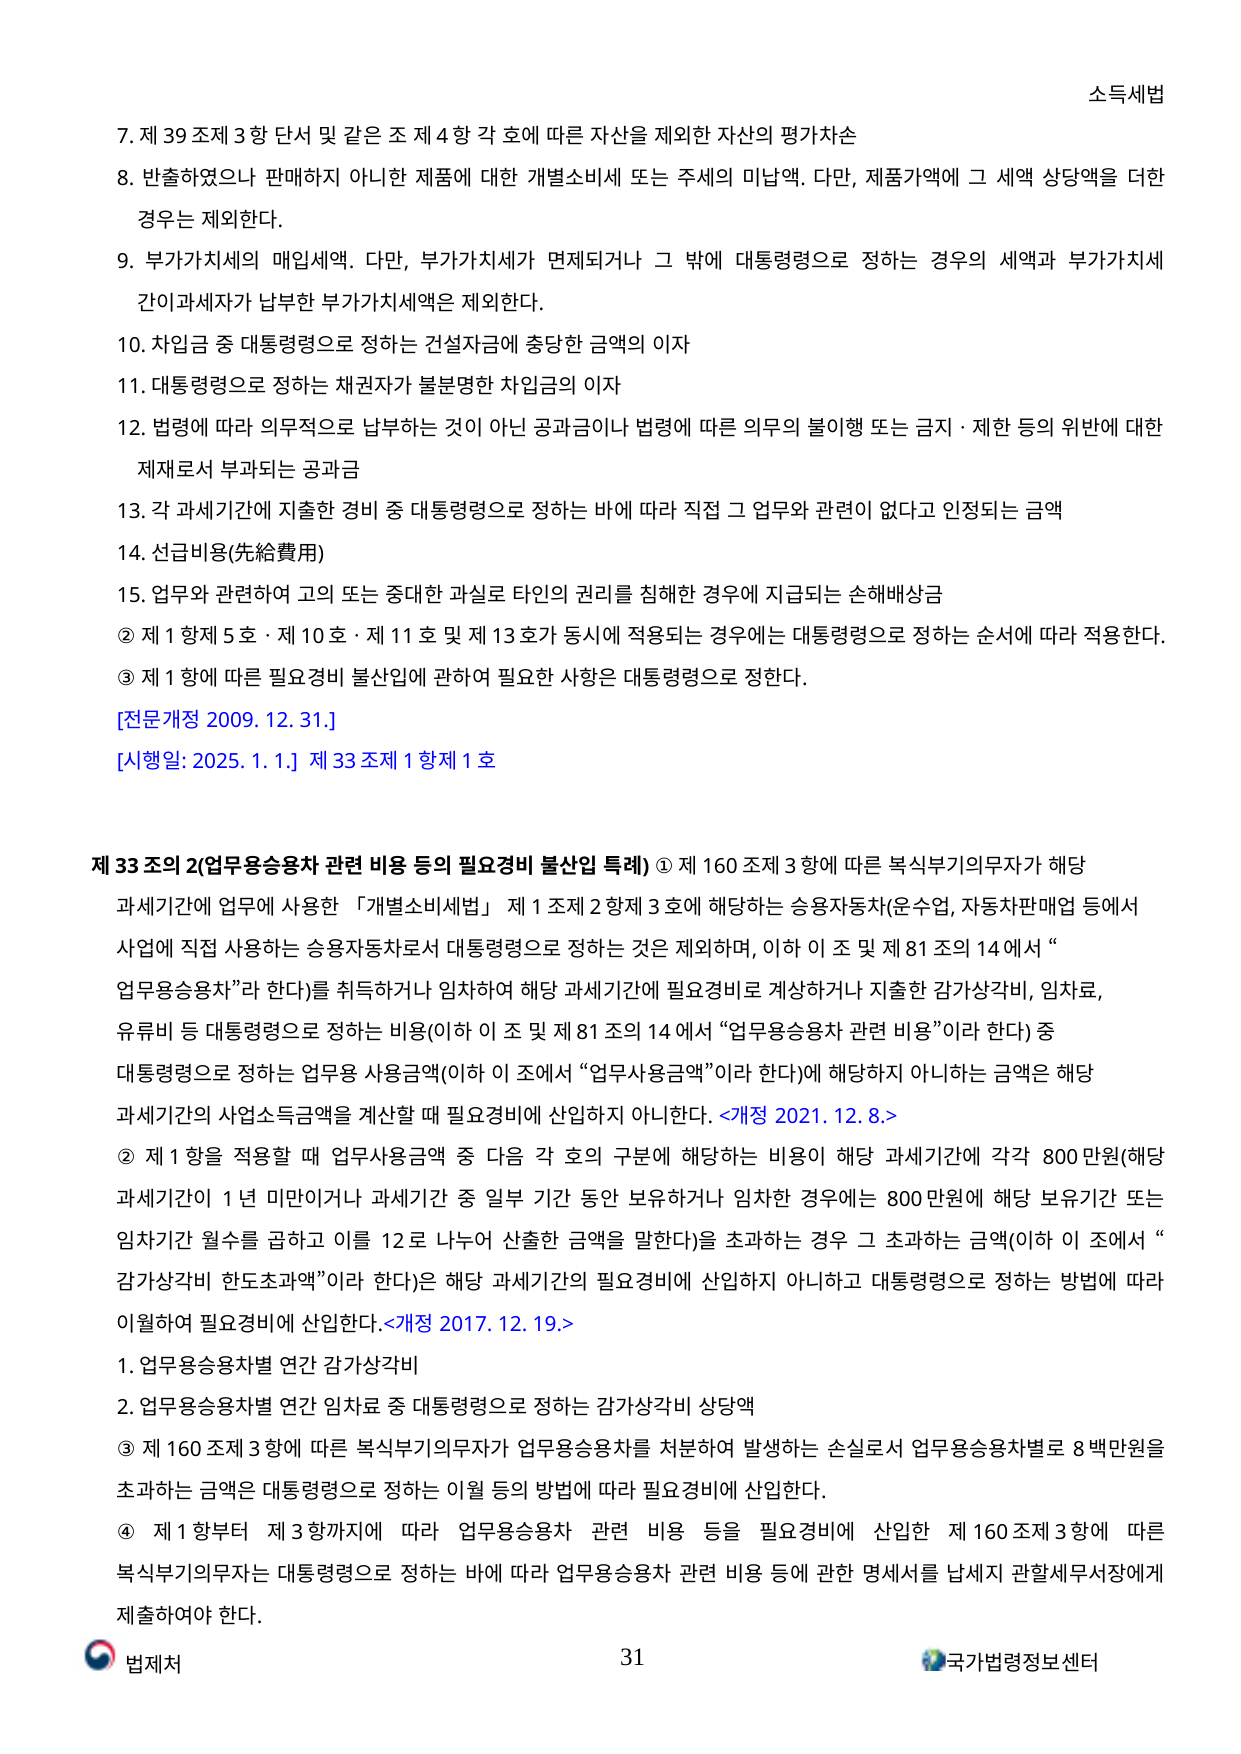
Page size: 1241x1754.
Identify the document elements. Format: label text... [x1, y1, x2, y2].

text ③ 제160조제3항에 따른 복식부기의무자가 업무용승용차를 처분하여 발생하는 손실로서 업무용승용차별로 8백만원을 초과하는 금액은 대통령령으로 정하는 이월 등의 방법에 따라 필요경비에 산입한다. [117, 1421, 1165, 1504]
text [전문개정 2009. 12. 31.] [117, 692, 1165, 733]
text 8. 반출하였으나 판매하지 아니한 제품에 대한 개별소비세 또는 주세의 미납액. 다만, 제품가액에 그 세액 상당액을 더한 경우는 제외한다. [117, 150, 1165, 233]
text 9. 부가가치세의 매입세액. 다만, 부가가치세가 면제되거나 그 밖에 대통령령으로 정하는 경우의 세액과 부가가치세 간이과세자가 납부한 부가가치세액은 제외한다. [117, 233, 1165, 317]
text 2. 업무용승용차별 연간 임차료 중 대통령령으로 정하는 감가상각비 상당액 [117, 1379, 1165, 1421]
text 10. 차입금 중 대통령령으로 정하는 건설자금에 충당한 금액의 이자 [117, 317, 1165, 358]
picture [75, 1637, 126, 1673]
text 14. 선급비용(先給費用) [117, 525, 1165, 567]
text ③ 제1항에 따른 필요경비 불산입에 관하여 필요한 사항은 대통령령으로 정한다. [117, 650, 1165, 692]
text ② 제1항을 적용할 때 업무사용금액 중 다음 각 호의 구분에 해당하는 비용이 해당 과세기간에 각각 800만원(해당 과세기간이 1년 미만이거나 과세기간 중 일부 기간 동안 보유하거나 임차한 경우에는 800만원에 해당 보유기간 또는 임차기간 월수를 곱하고 이를 12로 나누어 산출한 금액을 말한다)을 초과하는 경우 그 초과하는 금액(이하 이 조에서 “감가상각비 한도초과액”이라 한다)은 해당 과세기간의 필요경비에 산입하지 아니하고 대통령령으로 정하는 방법에 따라 이월하여 필요경비에 산입한다.<개정 2017. 12. 19.> [117, 1129, 1165, 1337]
text ④ 제1항부터 제3항까지에 따라 업무용승용차 관련 비용 등을 필요경비에 산입한 제160조제3항에 따른 복식부기의무자는 대통령령으로 정하는 바에 따라 업무용승용차 관련 비용 등에 관한 명세서를 납세지 관할세무서장에게 제출하여야 한다. [117, 1504, 1165, 1629]
text 1. 업무용승용차별 연간 감가상각비 [117, 1337, 1165, 1379]
text 7. 제39조제3항 단서 및 같은 조 제4항 각 호에 따른 자산을 제외한 자산의 평가차손 [117, 108, 1165, 150]
text 15. 업무와 관련하여 고의 또는 중대한 과실로 타인의 권리를 침해한 경우에 지급되는 손해배상금 [117, 567, 1165, 608]
text 11. 대통령령으로 정하는 채권자가 불분명한 차입금의 이자 [117, 358, 1165, 400]
text 12. 법령에 따라 의무적으로 납부하는 것이 아닌 공과금이나 법령에 따른 의무의 불이행 또는 금지ㆍ제한 등의 위반에 대한 제재로서 부과되는 공과금 [117, 400, 1165, 483]
text 제33조의2(업무용승용차 관련 비용 등의 필요경비 불산입 특례) ① 제160조제3항에 따른 복식부기의무자가 해당 과세기간에 업무에 사용한 「개별소비세법」 제1조제2항제3호에 해당하는 승용자동차(운수업, 자동차판매업 등에서 사업에 직접 사용하는 승용자동차로서 대통령령으로 정하는 것은 제외하며, 이하 이 조 및 제81조의14에서 “업무용승용차”라 한다)를 취득하거나 임차하여 해당 과세기간에 필요경비로 계상하거나 지출한 감가상각비, 임차료, 유류비 등 대통령령으로 정하는 비용(이하 이 조 및 제81조의14에서 “업무용승용차 관련 비용”이라 한다) 중 대통령령으로 정하는 업무용 사용금액(이하 이 조에서 “업무사용금액”이라 한다)에 해당하지 아니하는 금액은 해당 과세기간의 사업소득금액을 계산할 때 필요경비에 산입하지 아니한다. <개정 2021. 12. 8.> [92, 837, 1165, 1129]
text ② 제1항제5호ㆍ제10호ㆍ제11호 및 제13호가 동시에 적용되는 경우에는 대통령령으로 정하는 순서에 따라 적용한다. [117, 608, 1165, 650]
text [시행일: 2025. 1. 1.] 제33조제1항제1호 [117, 733, 1165, 775]
text 13. 각 과세기간에 지출한 경비 중 대통령령으로 정하는 바에 따라 직접 그 업무와 관련이 없다고 인정되는 금액 [117, 483, 1165, 525]
picture [892, 1637, 946, 1671]
